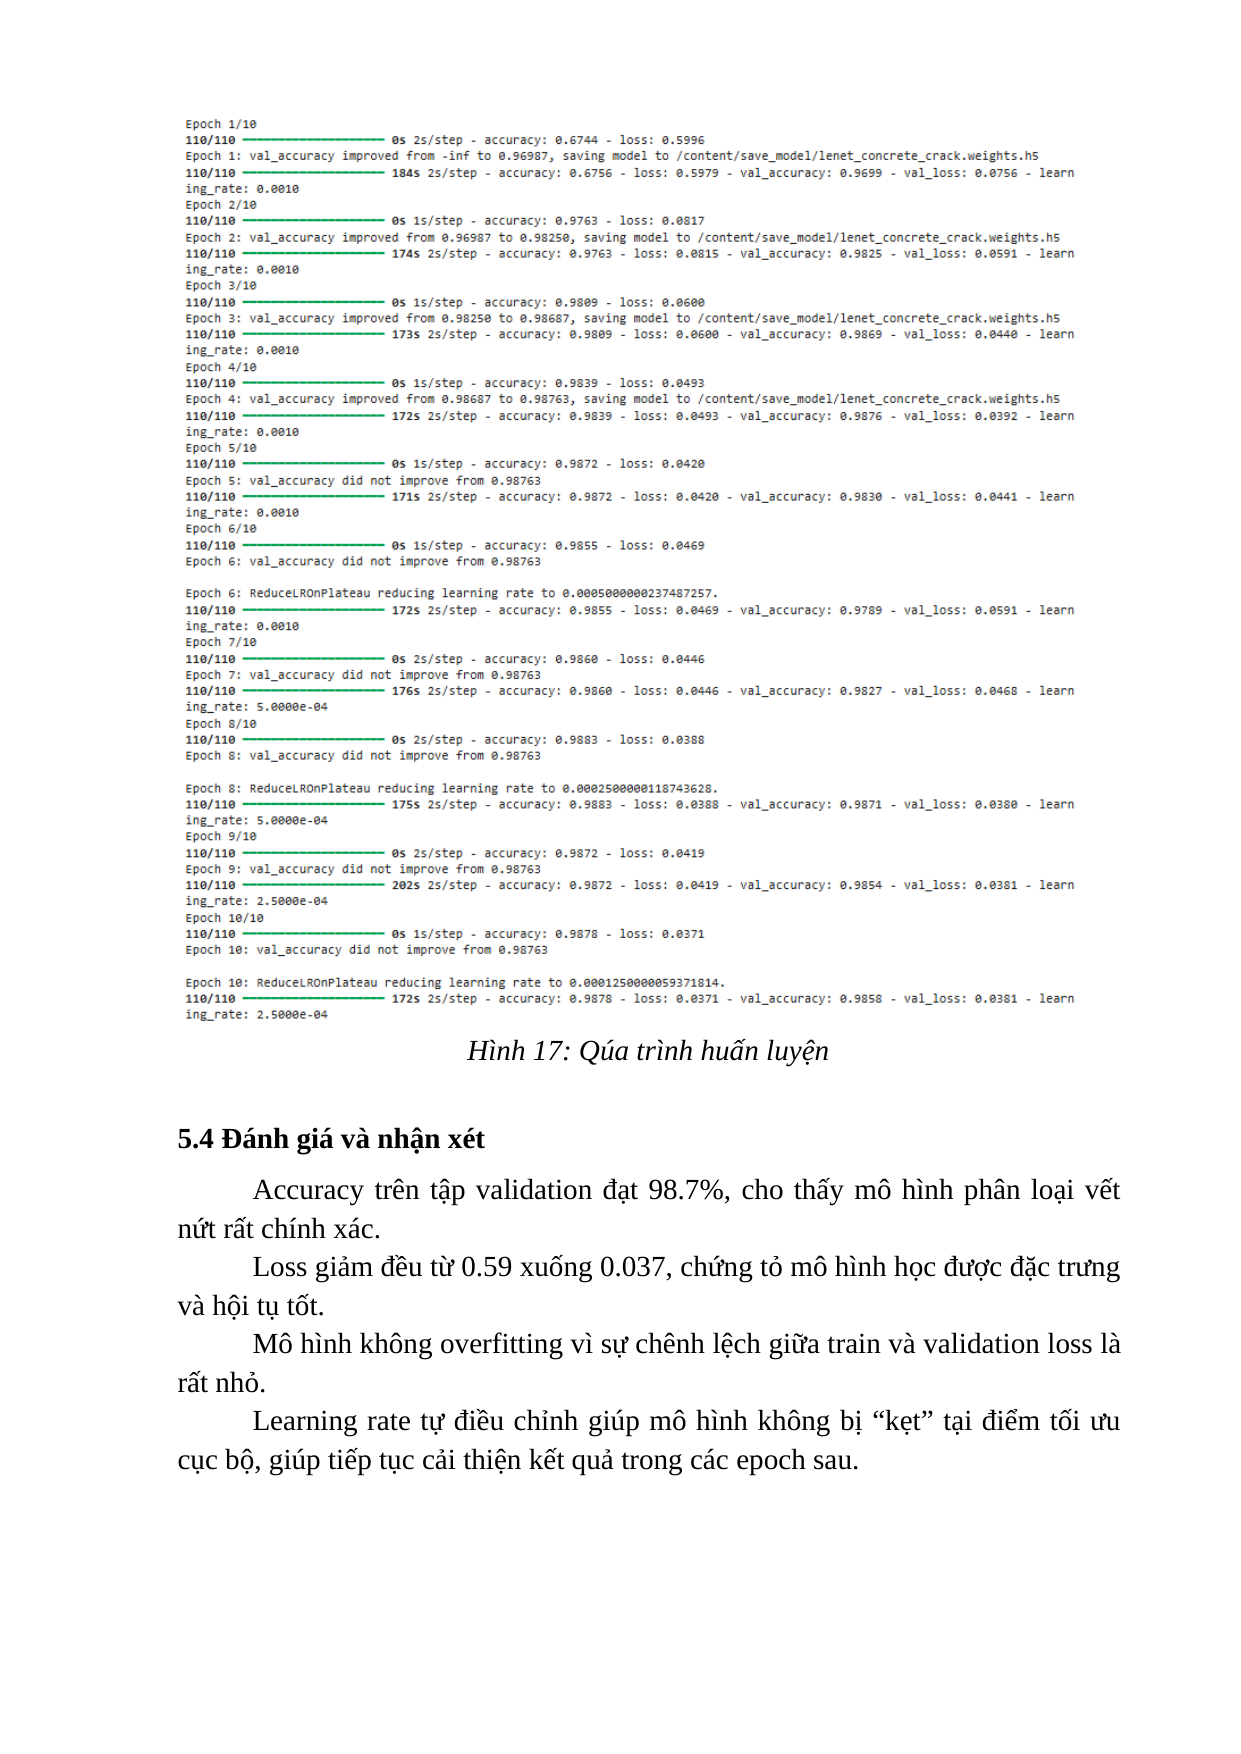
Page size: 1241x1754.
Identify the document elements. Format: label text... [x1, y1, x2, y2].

text Hình 17: Qúa trình huấn luyện [177, 1033, 1122, 1067]
text Loss giảm đều từ 0.59 xuống 0.037, chứng tỏ mô hình học được đặc trưng và hội tụ tốt. [177, 1249, 1122, 1321]
subtitle 5.4 Đánh giá và nhận xét [177, 1121, 1122, 1155]
text Learning rate tự điều chỉnh giúp mô hình không bị “kẹt” tại điểm tối ưu cục bộ, giúp tiếp tục cải thiện kết quả trong các epoch sau. [177, 1403, 1122, 1476]
text Accuracy trên tập validation đạt 98.7%, cho thấy mô hình phân loại vết nứt rất chính xác. [177, 1172, 1122, 1244]
picture [177, 118, 1121, 1030]
text Mô hình không overfitting vì sự chênh lệch giữa train và validation loss là rất nhỏ. [177, 1326, 1122, 1398]
